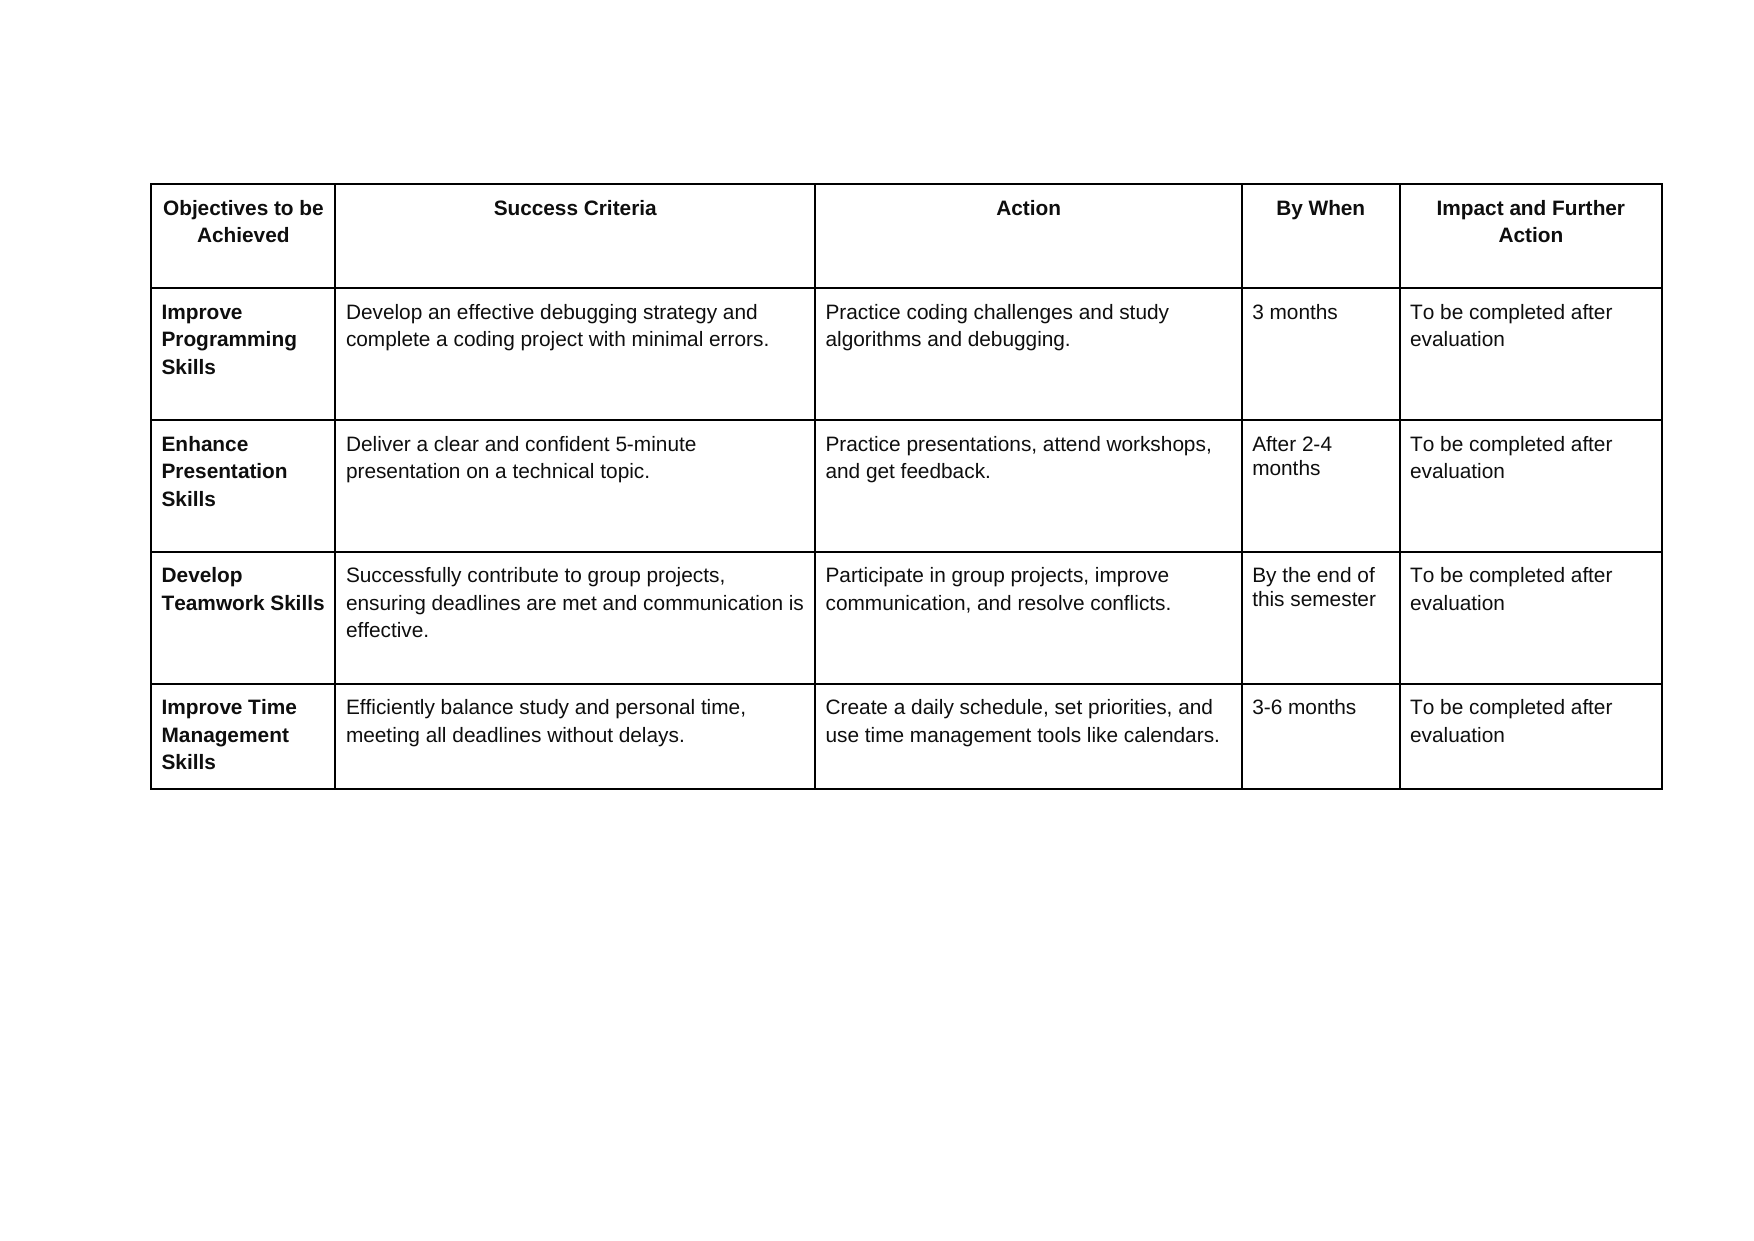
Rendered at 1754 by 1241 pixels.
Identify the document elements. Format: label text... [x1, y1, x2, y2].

table_cell To be completed after evaluation [1401, 289, 1661, 419]
table_header Objectives to be Achieved [152, 185, 334, 287]
table_cell Improve Programming Skills [152, 289, 334, 419]
table_cell Create a daily schedule, set priorities, and use time management tools like calendars. [816, 685, 1241, 788]
table_cell Develop Teamwork Skills [152, 553, 334, 683]
table_cell To be completed after evaluation [1401, 685, 1661, 788]
table_cell 3 months [1243, 289, 1399, 419]
table_cell Successfully contribute to group projects, ensuring deadlines are met and communication is effective. [336, 553, 814, 683]
table_cell Develop an effective debugging strategy and complete a coding project with minimal errors. [336, 289, 814, 419]
table_header Action [816, 185, 1241, 287]
table_cell Efficiently balance study and personal time, meeting all deadlines without delays. [336, 685, 814, 788]
table_header Success Criteria [336, 185, 814, 287]
table_cell By the end of this semester [1243, 553, 1399, 683]
table_cell To be completed after evaluation [1401, 421, 1661, 551]
table_cell 3-6 months [1243, 685, 1399, 788]
table_cell Practice coding challenges and study algorithms and debugging. [816, 289, 1241, 419]
table_cell Practice presentations, attend workshops, and get feedback. [816, 421, 1241, 551]
table_cell Participate in group projects, improve communication, and resolve conflicts. [816, 553, 1241, 683]
table_cell Deliver a clear and confident 5-minute presentation on a technical topic. [336, 421, 814, 551]
table_cell To be completed after evaluation [1401, 553, 1661, 683]
table_header Impact and Further Action [1401, 185, 1661, 287]
table_header By When [1243, 185, 1399, 287]
table_cell After 2-4 months [1243, 421, 1399, 551]
table_cell Improve Time Management Skills [152, 685, 334, 788]
table_cell Enhance Presentation Skills [152, 421, 334, 551]
